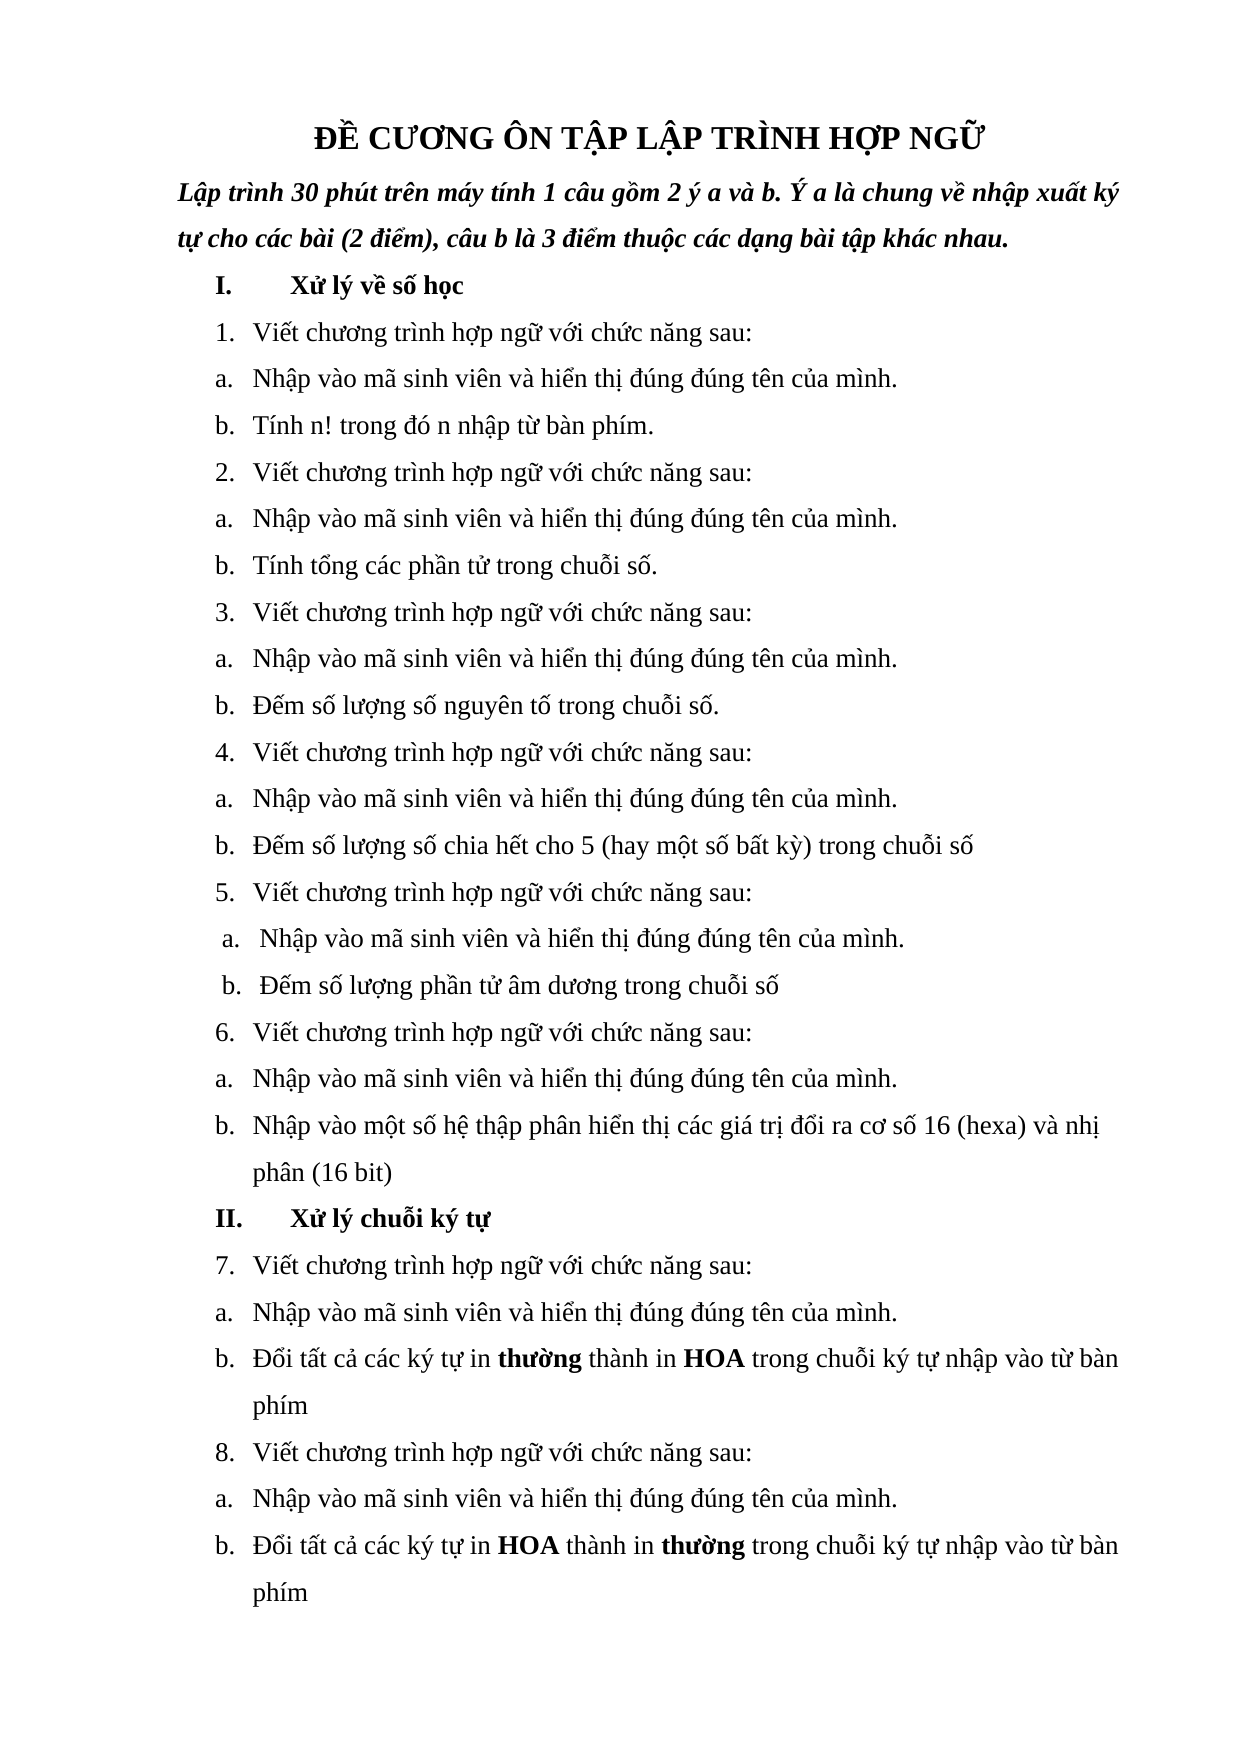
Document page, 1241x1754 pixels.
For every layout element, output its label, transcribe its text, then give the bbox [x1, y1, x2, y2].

list Nhập vào mã sinh viên và hiển thị đúng đúng tên của mình. [215, 362, 1122, 393]
list Đếm số lượng số nguyên tố trong chuỗi số. [215, 689, 1122, 720]
list Xử lý chuỗi ký tự [215, 1202, 1122, 1233]
list Đếm số lượng phần tử âm dương trong chuỗi số [222, 969, 1122, 1000]
list Viết chương trình hợp ngữ với chức năng sau: [215, 736, 1122, 767]
list Tính tổng các phần tử trong chuỗi số. [215, 549, 1122, 580]
list Viết chương trình hợp ngữ với chức năng sau: [215, 456, 1122, 487]
list Viết chương trình hợp ngữ với chức năng sau: [215, 876, 1122, 907]
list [215, 1436, 1122, 1467]
list Đổi tất cả các ký tự in thường thành in HOA trong chuỗi ký tự nhập vào từ bàn phím [215, 1342, 1122, 1420]
list Nhập vào mã sinh viên và hiển thị đúng đúng tên của mình. [215, 1296, 1122, 1327]
list Nhập vào mã sinh viên và hiển thị đúng đúng tên của mình. [215, 1062, 1122, 1093]
list Viết chương trình hợp ngữ với chức năng sau: [215, 1249, 1122, 1280]
list Nhập vào mã sinh viên và hiển thị đúng đúng tên của mình. [215, 642, 1122, 673]
list Tính n! trong đó n nhập từ bàn phím. [215, 409, 1122, 440]
list Xử lý về số học [215, 269, 1122, 300]
list Nhập vào mã sinh viên và hiển thị đúng đúng tên của mình. [215, 502, 1122, 533]
list Nhập vào mã sinh viên và hiển thị đúng đúng tên của mình. [215, 782, 1122, 813]
list Đổi tất cả các ký tự in HOA thành in thường trong chuỗi ký tự nhập vào từ bàn phím [215, 1529, 1122, 1607]
list Viết chương trình hợp ngữ với chức năng sau: [215, 1016, 1122, 1047]
list Nhập vào một số hệ thập phân hiển thị các giá trị đổi ra cơ số 16 (hexa) và nhị phân (16 bit) [215, 1109, 1122, 1187]
text ĐỀ CƯƠNG ÔN TẬP LẬP TRÌNH HỢP NGỮ [177, 118, 1122, 156]
list Nhập vào mã sinh viên và hiển thị đúng đúng tên của mình. [222, 922, 1122, 953]
text Lập trình 30 phút trên máy tính 1 câu gồm 2 ý a và b. Ý a là chung về nhập xuất ký tự cho các bài (2 điểm), câu b là 3 điểm thuộc các dạng bài tập khác nhau. [177, 176, 1122, 253]
list Đếm số lượng số chia hết cho 5 (hay một số bất kỳ) trong chuỗi số [215, 829, 1122, 860]
list Viết chương trình hợp ngữ với chức năng sau: [215, 316, 1122, 347]
list Viết chương trình hợp ngữ với chức năng sau: [215, 596, 1122, 627]
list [215, 1482, 1122, 1513]
